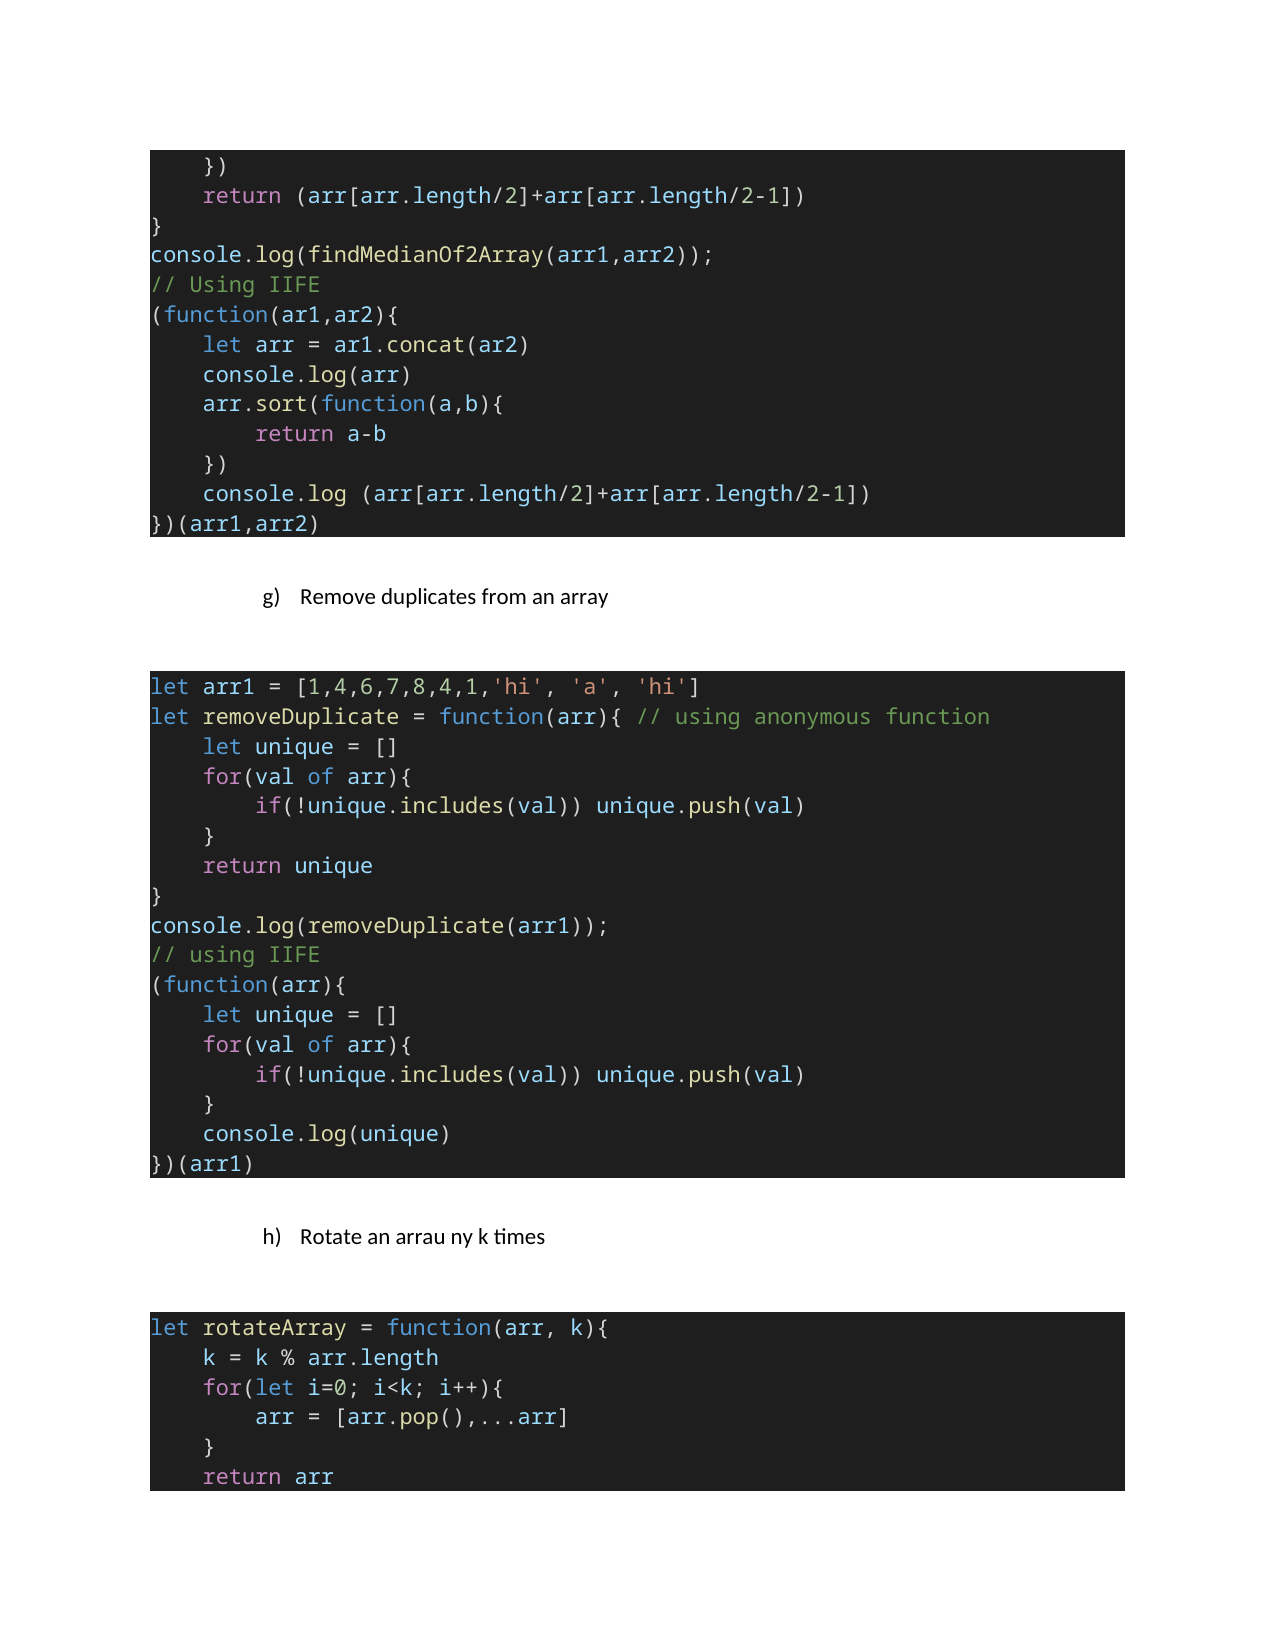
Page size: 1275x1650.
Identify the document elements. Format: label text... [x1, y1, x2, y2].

list Rotate an arrau ny k times [262, 1222, 1125, 1251]
text } [150, 880, 1125, 910]
text return arr [150, 1461, 1125, 1491]
text } [150, 1088, 1125, 1118]
text } [150, 209, 1125, 239]
text } [150, 1431, 1125, 1461]
text if(!unique.includes(val)) unique.push(val) [150, 791, 1125, 820]
text for(val of arr){ [150, 1029, 1125, 1059]
text console.log(unique) [150, 1118, 1125, 1148]
text let unique = [] [150, 999, 1125, 1029]
text let unique = [] [150, 731, 1125, 761]
text if(!unique.includes(val)) unique.push(val) [150, 1059, 1125, 1088]
text k = k % arr.length [150, 1342, 1125, 1371]
text })(arr1,arr2) [150, 507, 1125, 537]
text console.log(findMedianOf2Array(arr1,arr2)); [150, 239, 1125, 269]
text return a-b [150, 418, 1125, 448]
text // Using IIFE [150, 269, 1125, 299]
text (function(arr){ [150, 969, 1125, 999]
text for(let i=0; i<k; i++){ [150, 1371, 1125, 1401]
list Remove duplicates from an array [262, 582, 1125, 610]
text }) [150, 448, 1125, 478]
text let arr = ar1.concat(ar2) [150, 329, 1125, 358]
text (function(ar1,ar2){ [150, 299, 1125, 329]
text return (arr[arr.length/2]+arr[arr.length/2-1]) [150, 180, 1125, 209]
text }) [150, 150, 1125, 180]
text arr = [arr.pop(),...arr] [150, 1401, 1125, 1431]
text // using IIFE [150, 939, 1125, 969]
text let arr1 = [1,4,6,7,8,4,1,'hi', 'a', 'hi'] [150, 671, 1125, 701]
text console.log(removeDuplicate(arr1)); [150, 910, 1125, 939]
text arr.sort(function(a,b){ [150, 388, 1125, 418]
text let removeDuplicate = function(arr){ // using anonymous function [150, 701, 1125, 731]
text let rotateArray = function(arr, k){ [150, 1312, 1125, 1342]
text console.log (arr[arr.length/2]+arr[arr.length/2-1]) [150, 478, 1125, 507]
text } [150, 820, 1125, 850]
text })(arr1) [150, 1148, 1125, 1178]
text return unique [150, 850, 1125, 880]
text console.log(arr) [150, 358, 1125, 388]
text for(val of arr){ [150, 761, 1125, 791]
